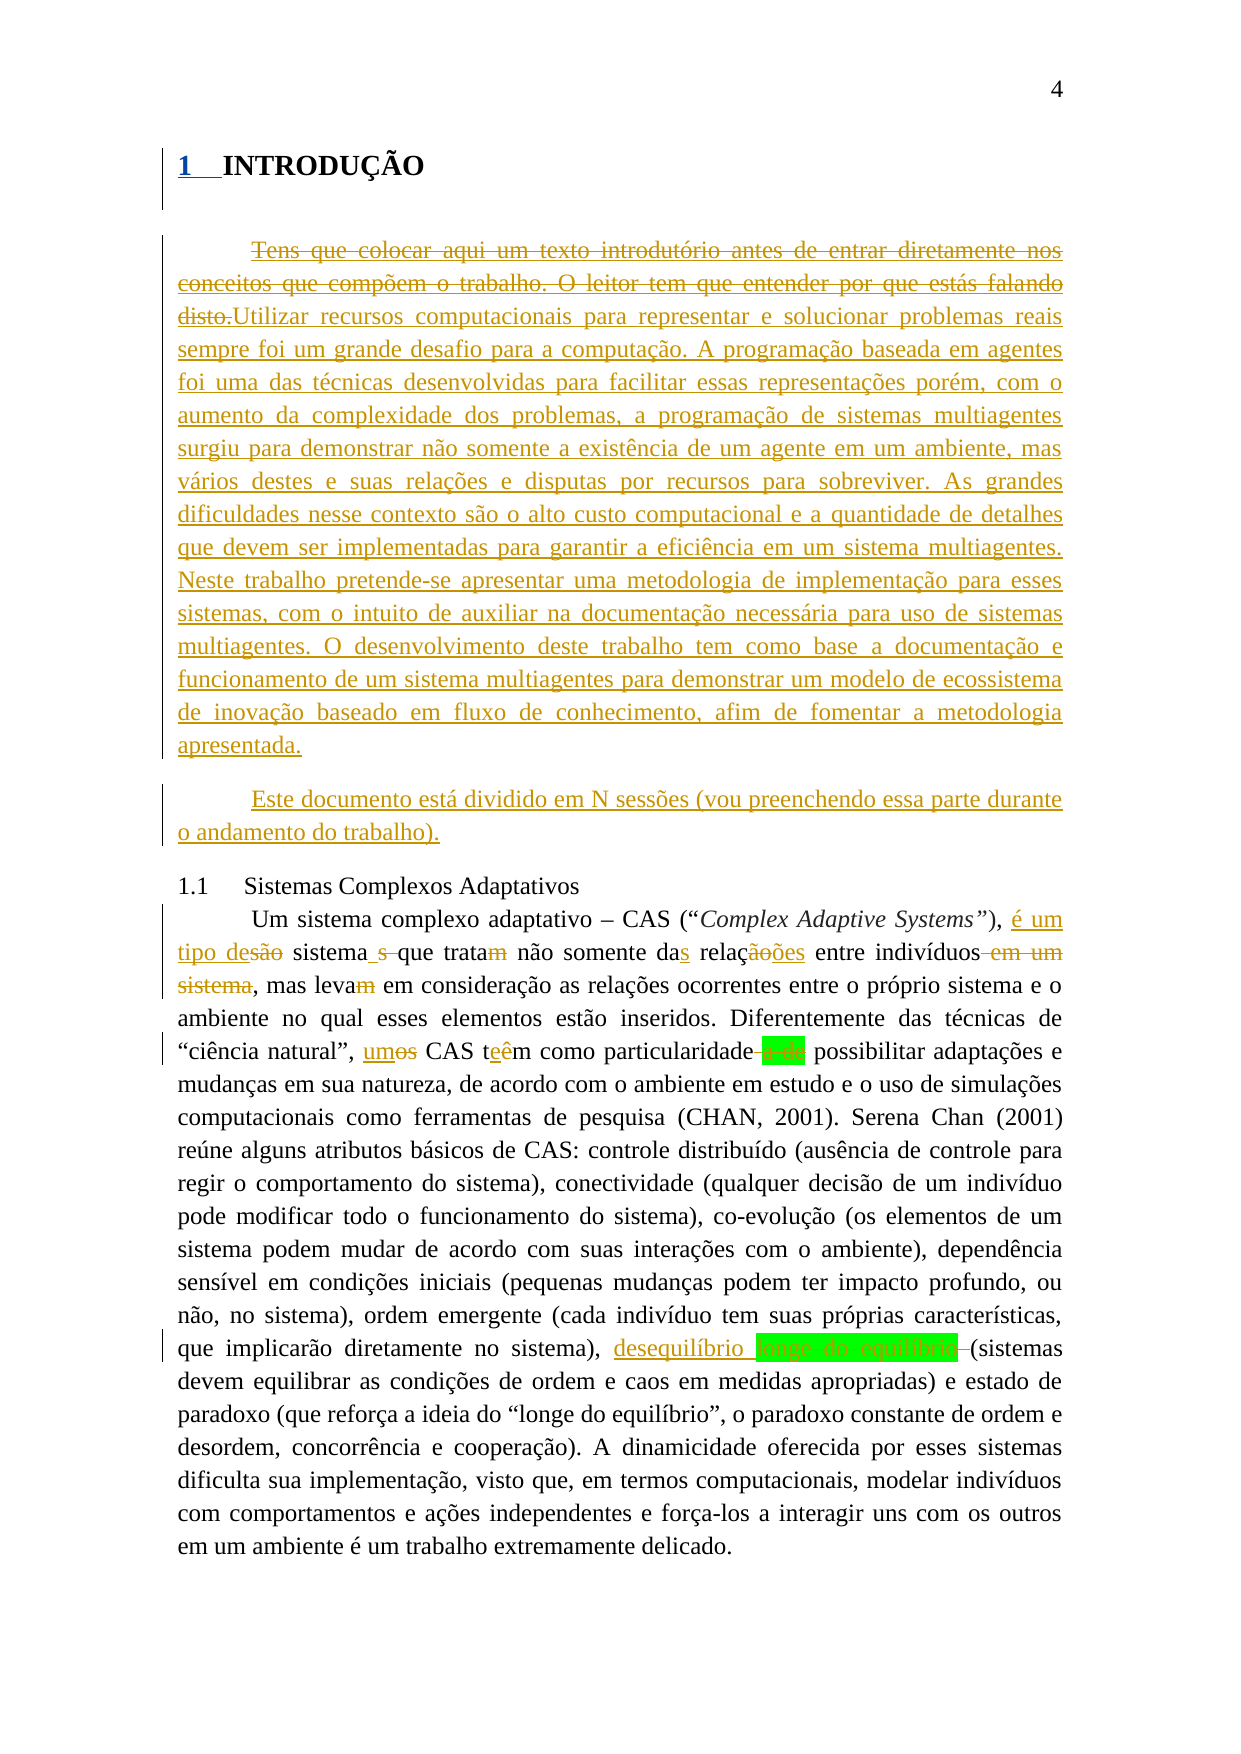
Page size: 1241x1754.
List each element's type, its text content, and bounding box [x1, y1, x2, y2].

subtitle INTRODUÇÃO [177, 148, 1063, 181]
subtitle Sistemas Complexos Adaptativos [177, 871, 1063, 900]
text Um sistema complexo adaptativo – CAS (“Complex Adaptive Systems”), sistemaque trata não somente da relaç entre indivíduos, mas leva em consideração as relações ocorrentes entre o próprio sistema e o ambiente no qual esses elementos estão inseridos. Diferentemente das técnicas de “ciência natural”, CAS tm como particularidade possibilitar adaptações e mudanças em sua natureza, de acordo com o ambiente em estudo e o uso de simulações computacionais como ferramentas de pesquisa (CHAN, 2001). Serena Chan (2001) reúne alguns atributos básicos de CAS: controle distribuído (ausência de controle para regir o comportamento do sistema), conectividade (qualquer decisão de um indivíduo pode modificar todo o funcionamento do sistema), co-evolução (os elementos de um sistema podem mudar de acordo com suas interações com o ambiente), dependência sensível em condições iniciais (pequenas mudanças podem ter impacto profundo, ou não, no sistema), ordem emergente (cada indivíduo tem suas próprias características, que implicarão diretamente no sistema), (sistemas devem equilibrar as condições de ordem e caos em medidas apropriadas) e estado de paradoxo (que reforça a ideia do “longe do equilíbrio”, o paradoxo constante de ordem e desordem, concorrência e cooperação). A dinamicidade oferecida por esses sistemas dificulta sua implementação, visto que, em termos computacionais, modelar indivíduos com comportamentos e ações independentes e força-los a interagir uns com os outros em um ambiente é um trabalho extremamente delicado. [177, 904, 1063, 1560]
